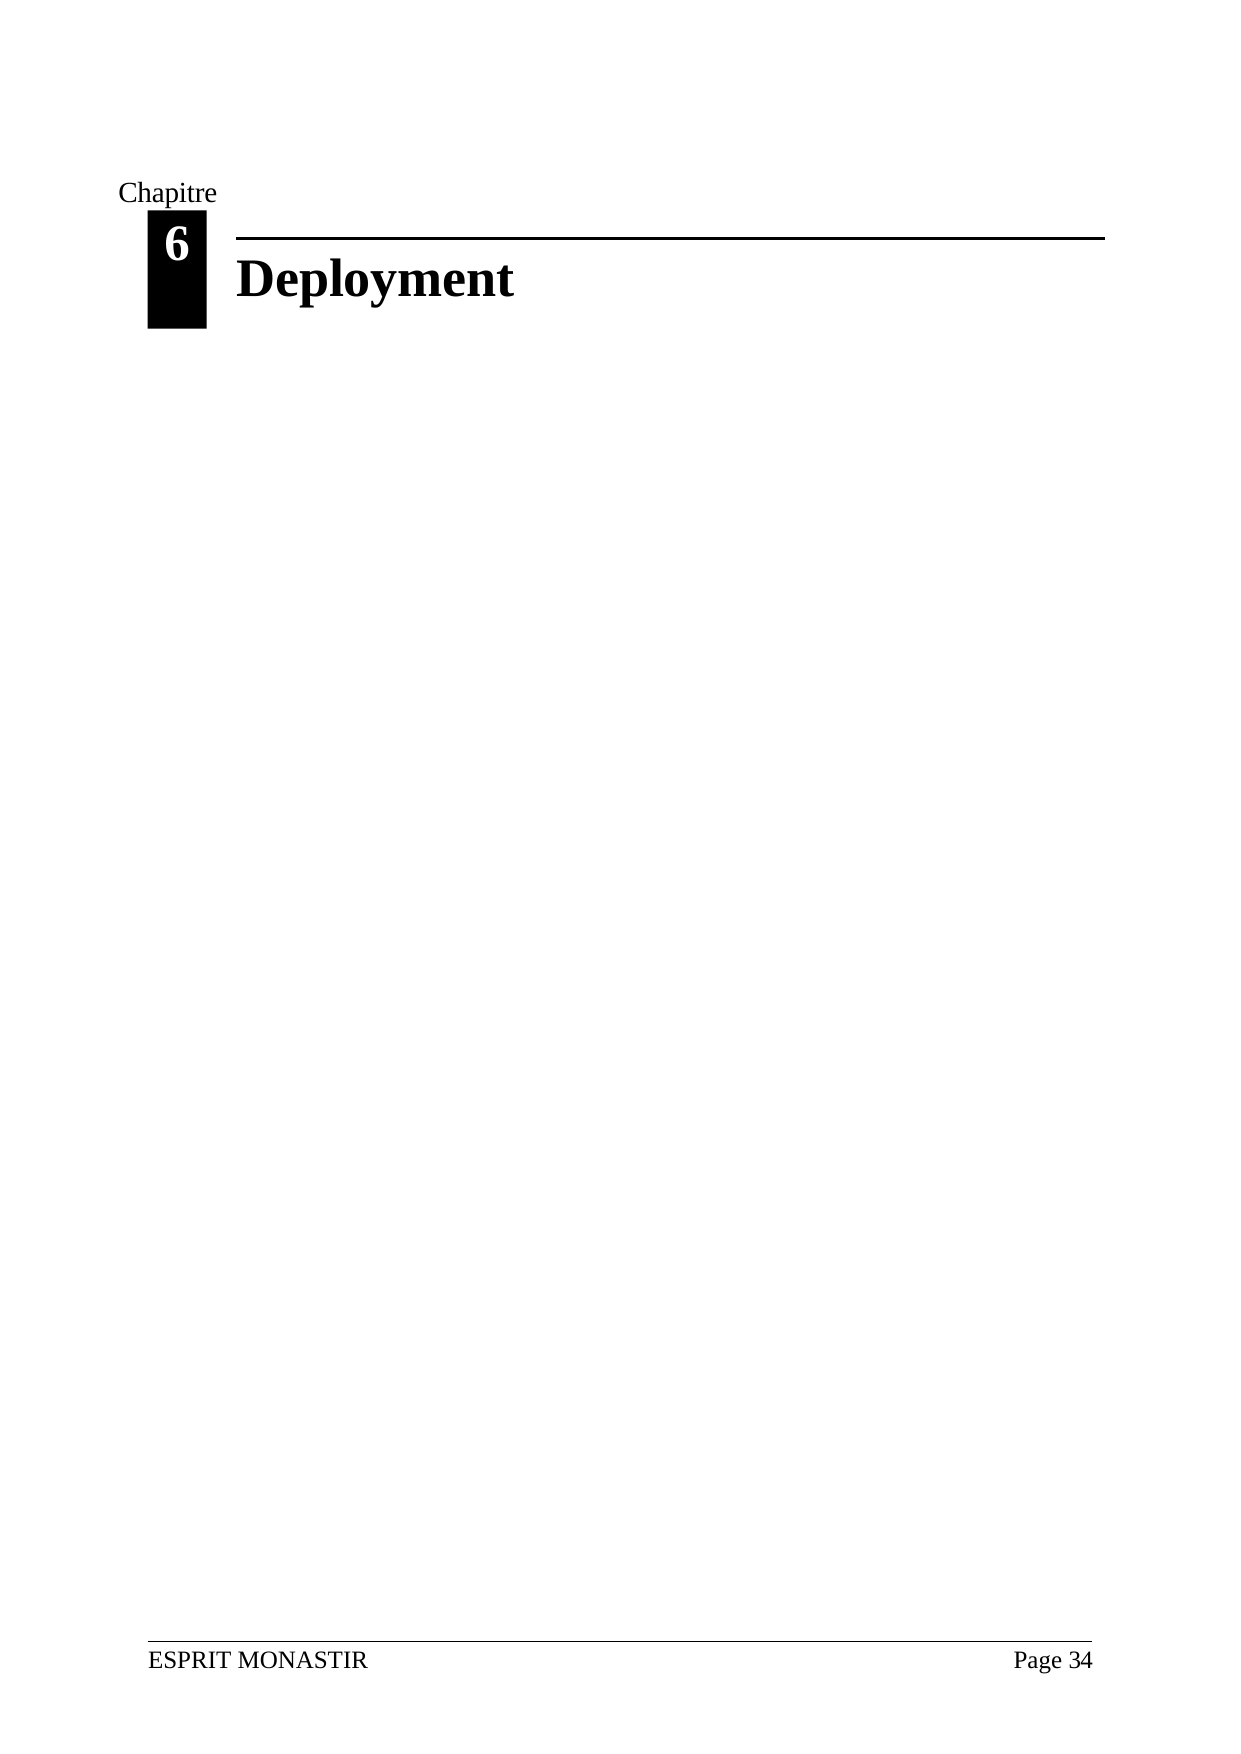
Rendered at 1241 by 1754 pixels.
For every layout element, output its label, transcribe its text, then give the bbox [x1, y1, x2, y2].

subtitle Chapitre [118, 175, 1166, 208]
text Deployment [236, 246, 1166, 308]
